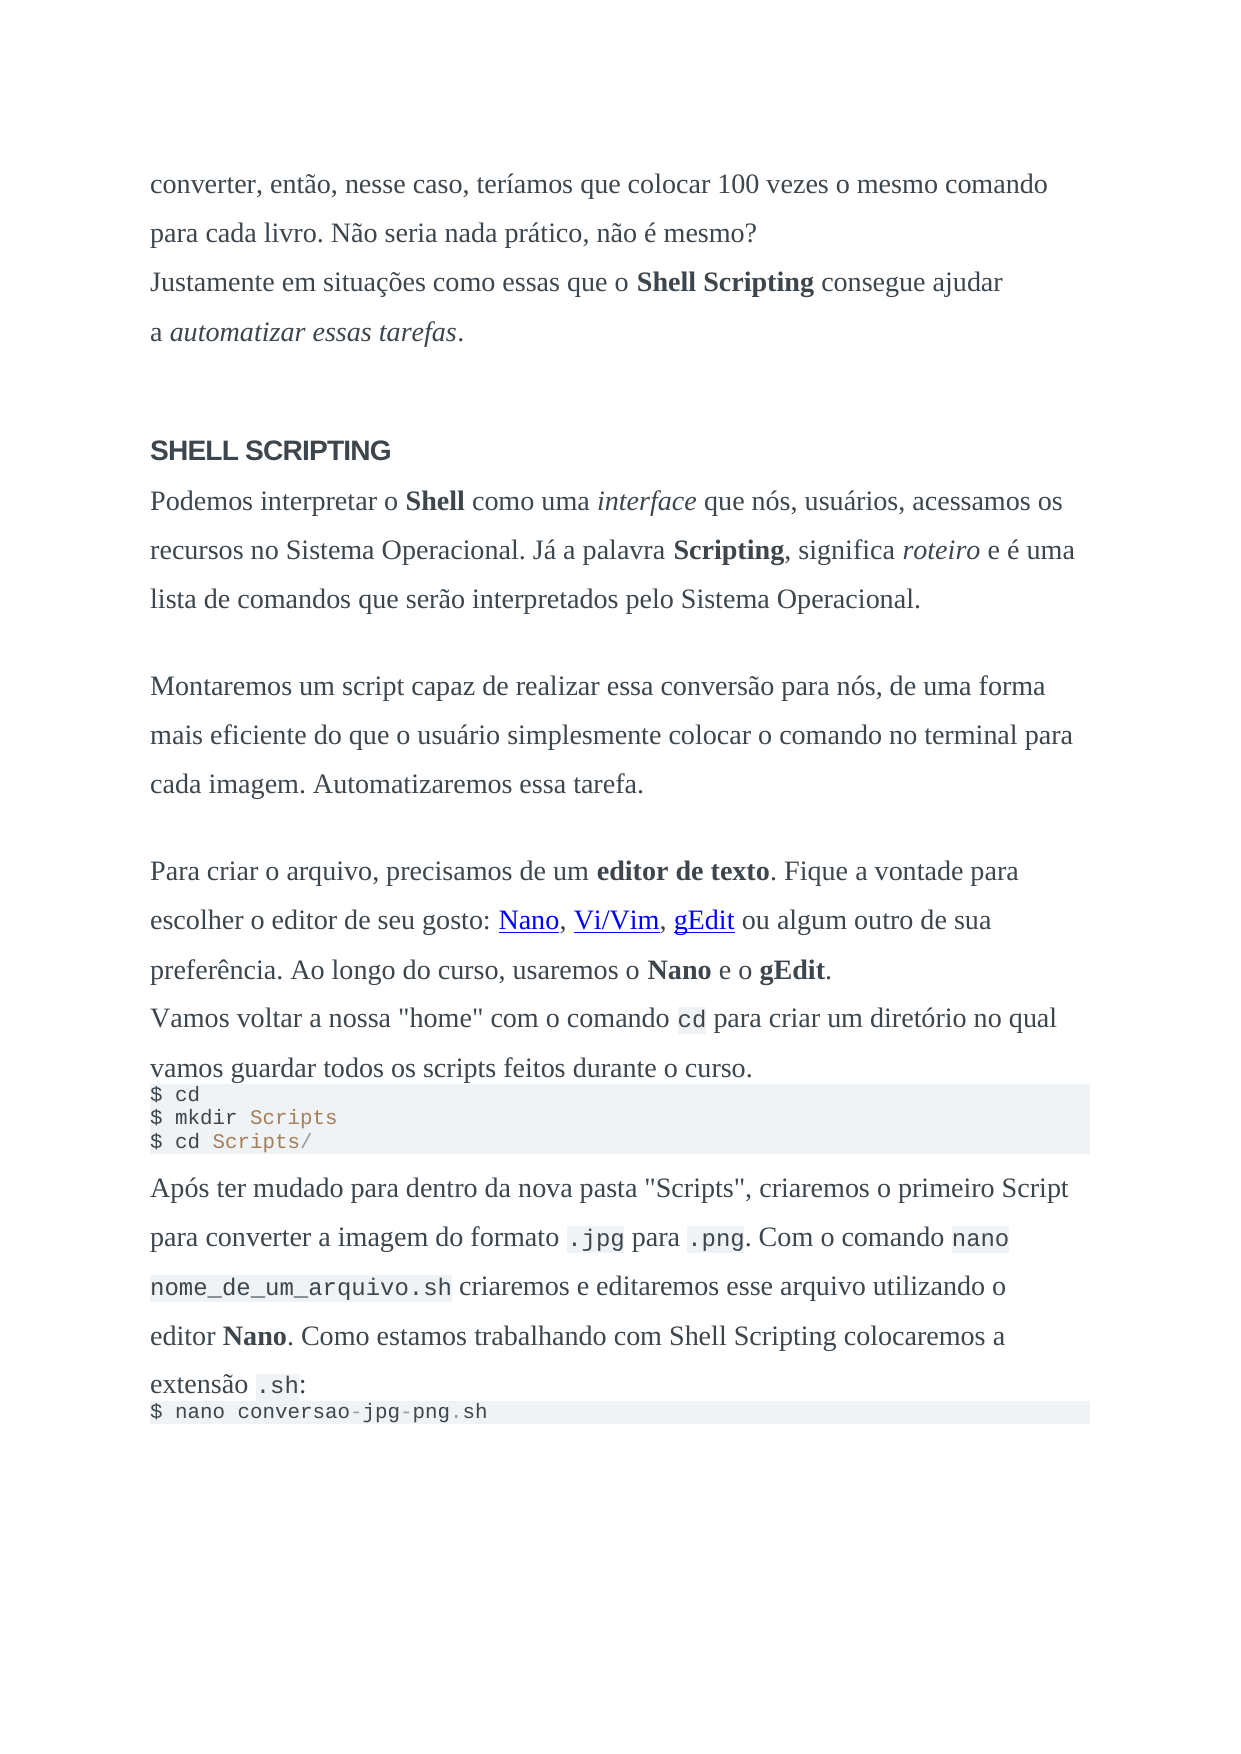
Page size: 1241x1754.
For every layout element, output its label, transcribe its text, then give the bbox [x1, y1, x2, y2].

text $ cd Scripts/ [150, 1131, 1090, 1154]
text SHELL SCRIPTING [150, 417, 1090, 467]
text $ mkdir Scripts [150, 1107, 1090, 1131]
text Montaremos um script capaz de realizar essa conversão para nós, de uma forma mais eficiente do que o usuário simplesmente colocar o comando no terminal para cada imagem. Automatizaremos essa tarefa. [150, 652, 1090, 800]
text $ cd [150, 1084, 1090, 1107]
text Para criar o arquivo, precisamos de um editor de texto. Fique a vontade para escolher o editor de seu gosto: Nano, Vi/Vim, gEdit ou algum outro de sua preferência. Ao longo do curso, usaremos o Nano e o gEdit. [150, 837, 1090, 985]
text Justamente em situações como essas que o Shell Scripting consegue ajudar a automatizar essas tarefas. [150, 248, 1090, 347]
text Podemos interpretar o Shell como uma interface que nós, usuários, acessamos os recursos no Sistema Operacional. Já a palavra Scripting, significa roteiro e é uma lista de comandos que serão interpretados pelo Sistema Operacional. [150, 467, 1090, 614]
text $ nano conversao-jpg-png.sh [150, 1401, 1090, 1424]
text Após ter mudado para dentro da nova pasta "Scripts", criaremos o primeiro Script para converter a imagem do formato .jpg para .png. Com o comando nano nome_de_um_arquivo.sh criaremos e editaremos esse arquivo utilizando o editor Nano. Como estamos trabalhando com Shell Scripting colocaremos a extensão .sh: [150, 1154, 1090, 1401]
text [150, 150, 1090, 248]
text Vamos voltar a nossa "home" com o comando cd para criar um diretório no qual vamos guardar todos os scripts feitos durante o curso. [150, 985, 1090, 1084]
